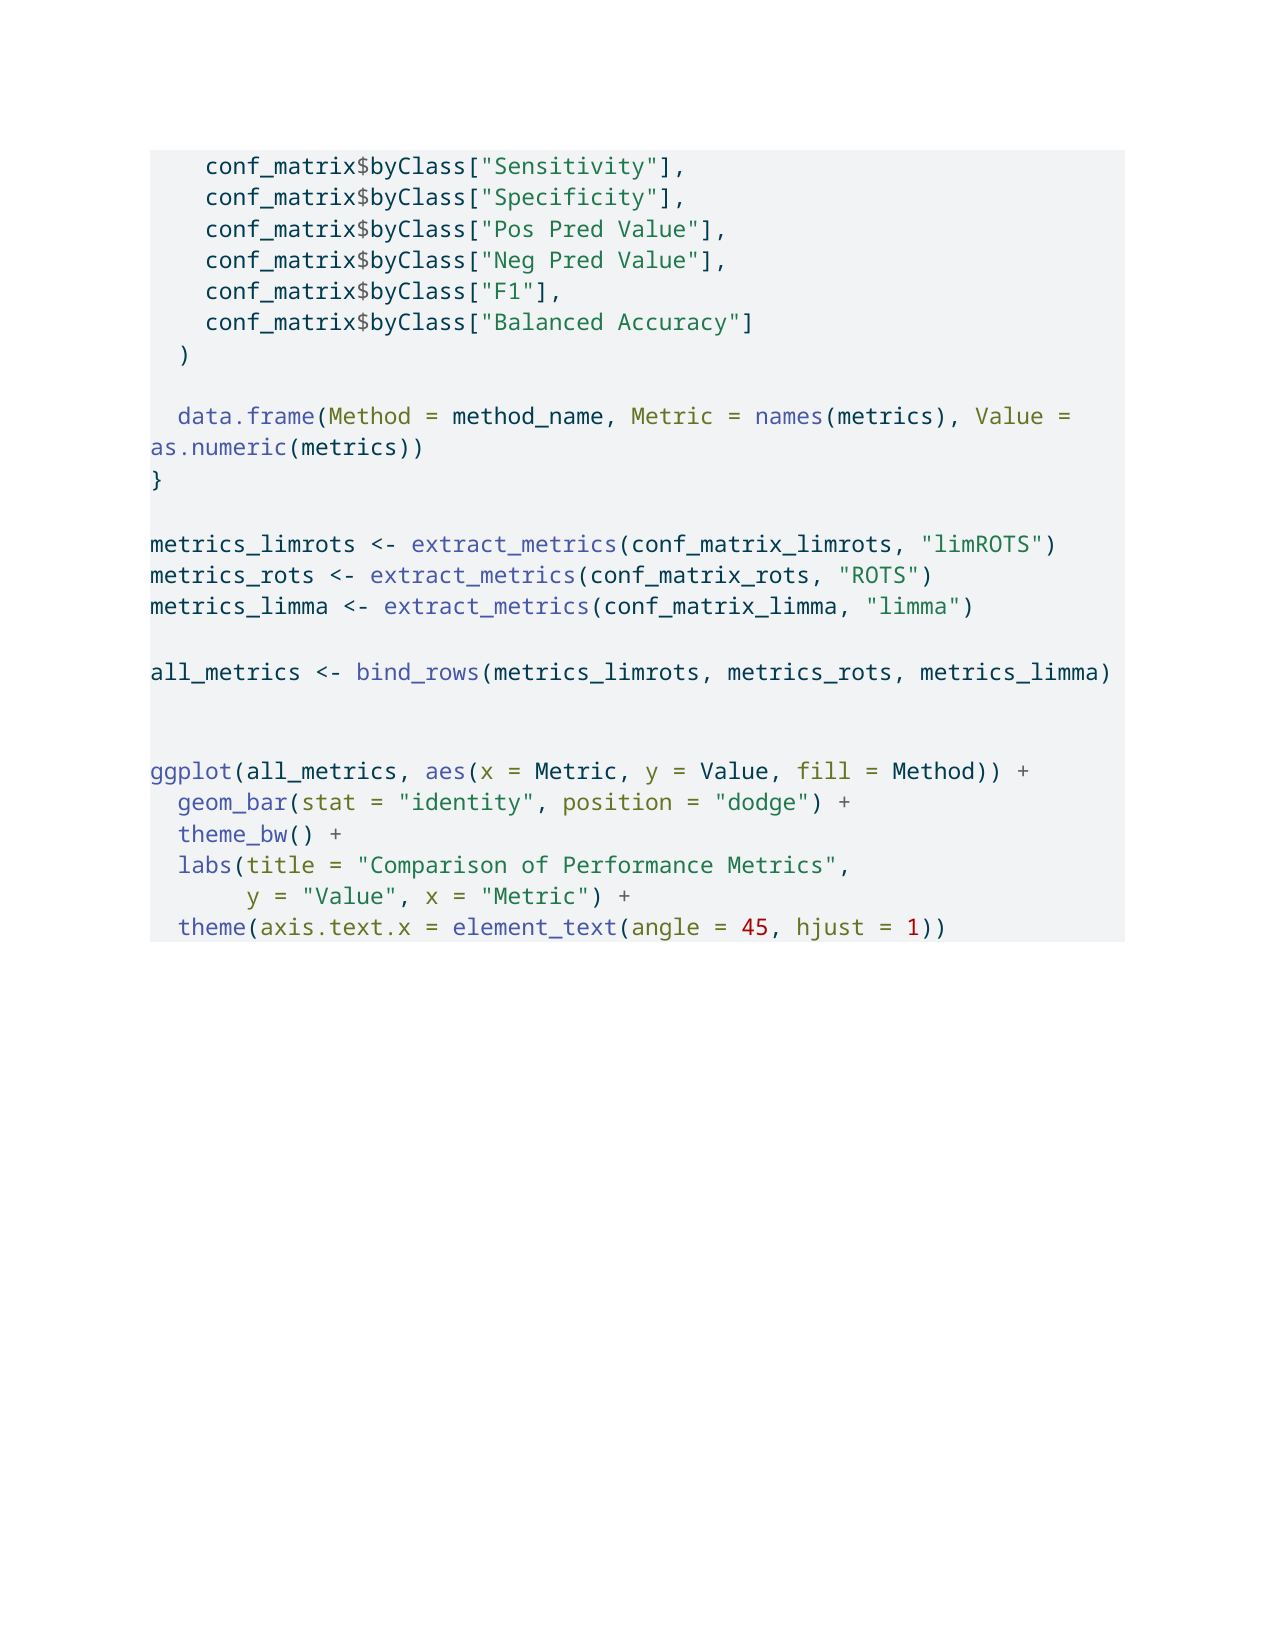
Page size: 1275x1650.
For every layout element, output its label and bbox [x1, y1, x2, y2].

text [150, 150, 1125, 942]
